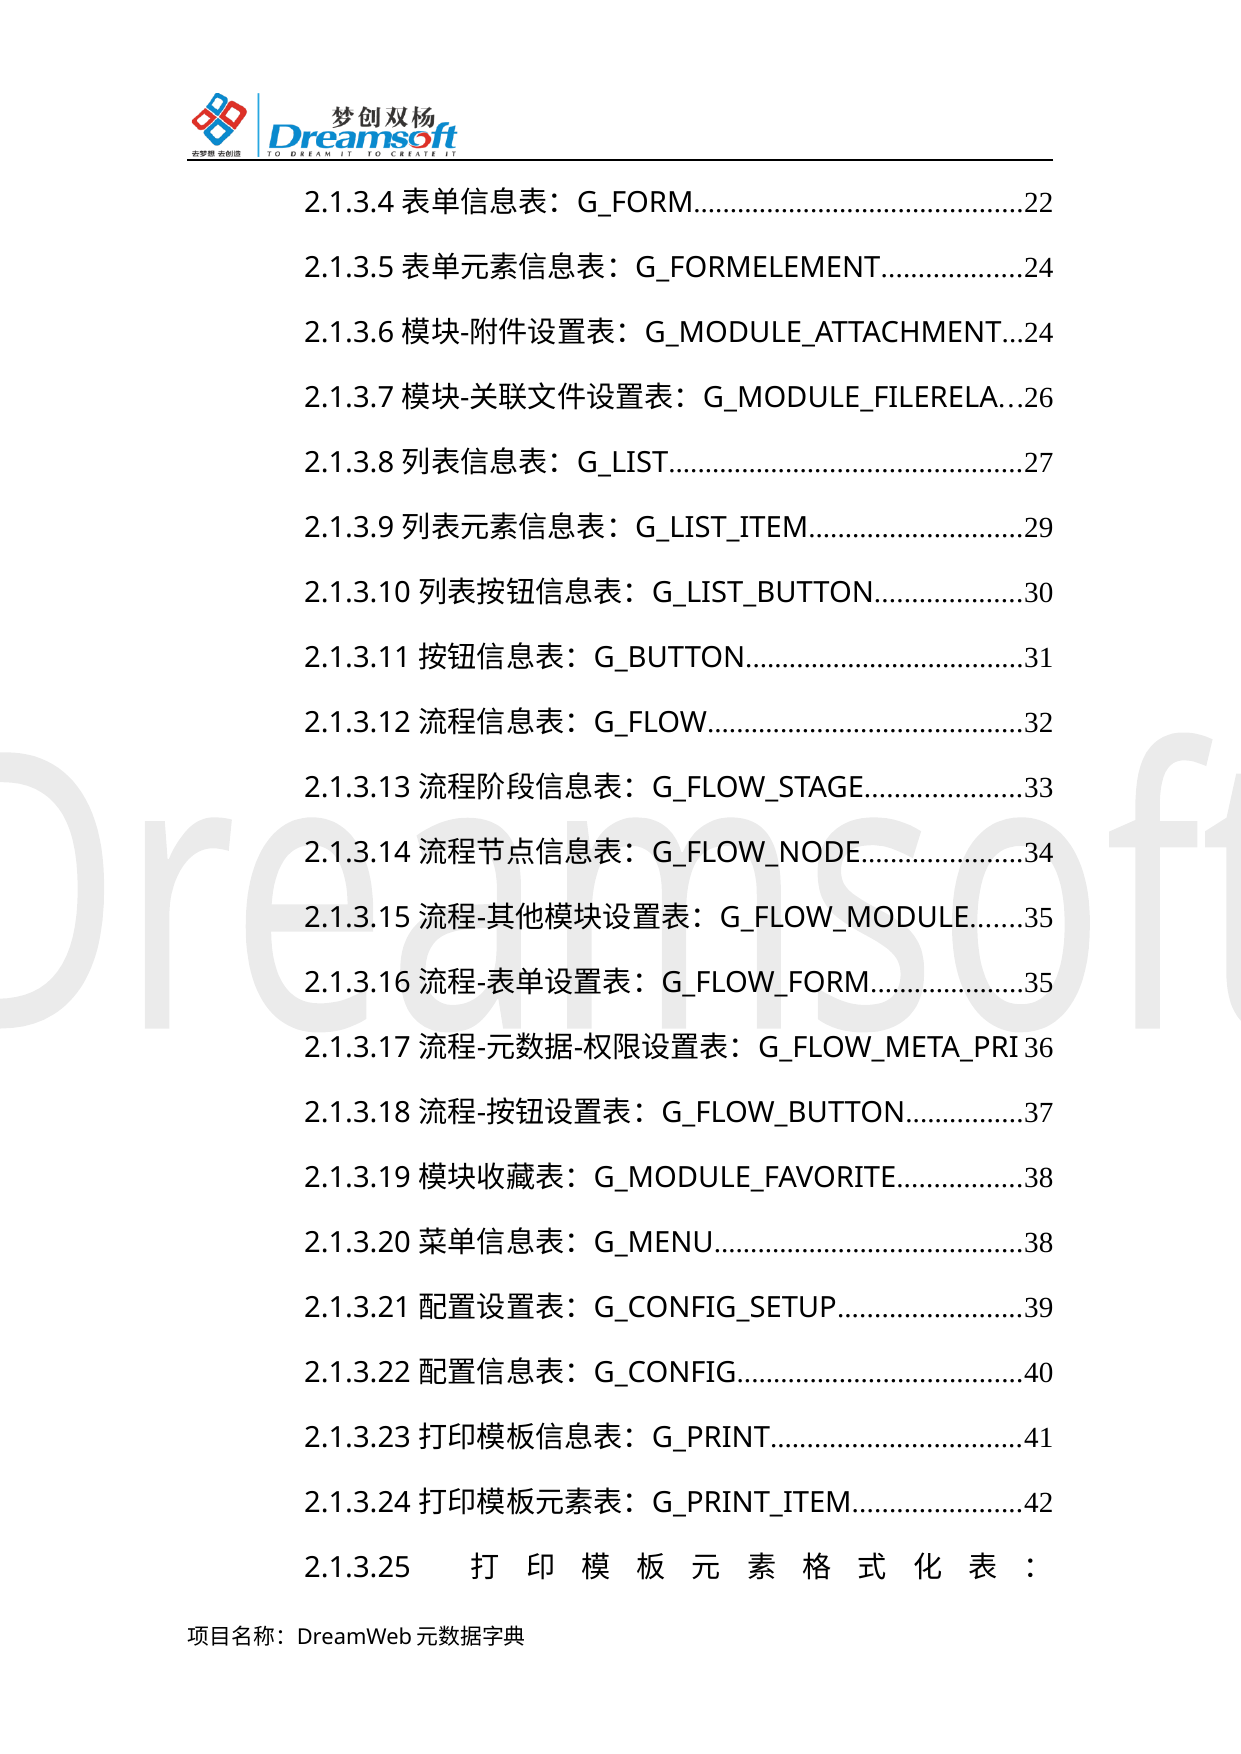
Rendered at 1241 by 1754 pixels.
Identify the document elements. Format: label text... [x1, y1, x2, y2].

text 2.1.3.17 流程-元数据-权限设置表：G_FLOW_META_PRI 36 [304, 1012, 1053, 1077]
text 2.1.3.23 打印模板信息表：G_PRINT 41 [304, 1402, 1053, 1467]
text 2.1.3.10 列表按钮信息表：G_LIST_BUTTON 30 [304, 557, 1053, 622]
picture [212, 99, 222, 109]
picture [191, 93, 458, 157]
text 2.1.3.12 流程信息表：G_FLOW 32 [304, 687, 1053, 752]
text 2.1.3.24 打印模板元素表：G_PRINT_ITEM 42 [304, 1467, 1053, 1532]
text 2.1.3.14 流程节点信息表：G_FLOW_NODE 34 [304, 817, 1053, 882]
text 2.1.3.9 列表元素信息表：G_LIST_ITEM 29 [304, 492, 1053, 557]
text 2.1.3.11 按钮信息表：G_BUTTON 31 [304, 622, 1053, 687]
text 2.1.3.20 菜单信息表：G_MENU 38 [304, 1207, 1053, 1272]
text 2.1.3.21 配置设置表：G_CONFIG_SETUP 39 [304, 1272, 1053, 1337]
text 2.1.3.25 打印模板元素格式化表：G_PRINT_ITEM_FORMAT 43 [304, 1532, 1053, 1597]
text 2.1.3.4 表单信息表：G_FORM 22 [304, 167, 1053, 232]
text 2.1.3.22 配置信息表：G_CONFIG 40 [304, 1337, 1053, 1402]
text 2.1.3.15 流程-其他模块设置表：G_FLOW_MODULE 35 [304, 882, 1053, 947]
text 2.1.3.16 流程-表单设置表：G_FLOW_FORM 35 [304, 947, 1053, 1012]
text 2.1.3.19 模块收藏表：G_MODULE_FAVORITE 38 [304, 1142, 1053, 1207]
text 2.1.3.5 表单元素信息表：G_FORMELEMENT 24 [304, 232, 1053, 297]
text 2.1.3.13 流程阶段信息表：G_FLOW_STAGE 33 [304, 752, 1053, 817]
text 2.1.3.6 模块-附件设置表：G_MODULE_ATTACHMENT 24 [304, 297, 1053, 362]
text 2.1.3.18 流程-按钮设置表：G_FLOW_BUTTON 37 [304, 1077, 1053, 1142]
text 2.1.3.7 模块-关联文件设置表：G_MODULE_FILERELA 26 [304, 362, 1053, 427]
text 2.1.3.8 列表信息表：G_LIST 27 [304, 427, 1053, 492]
